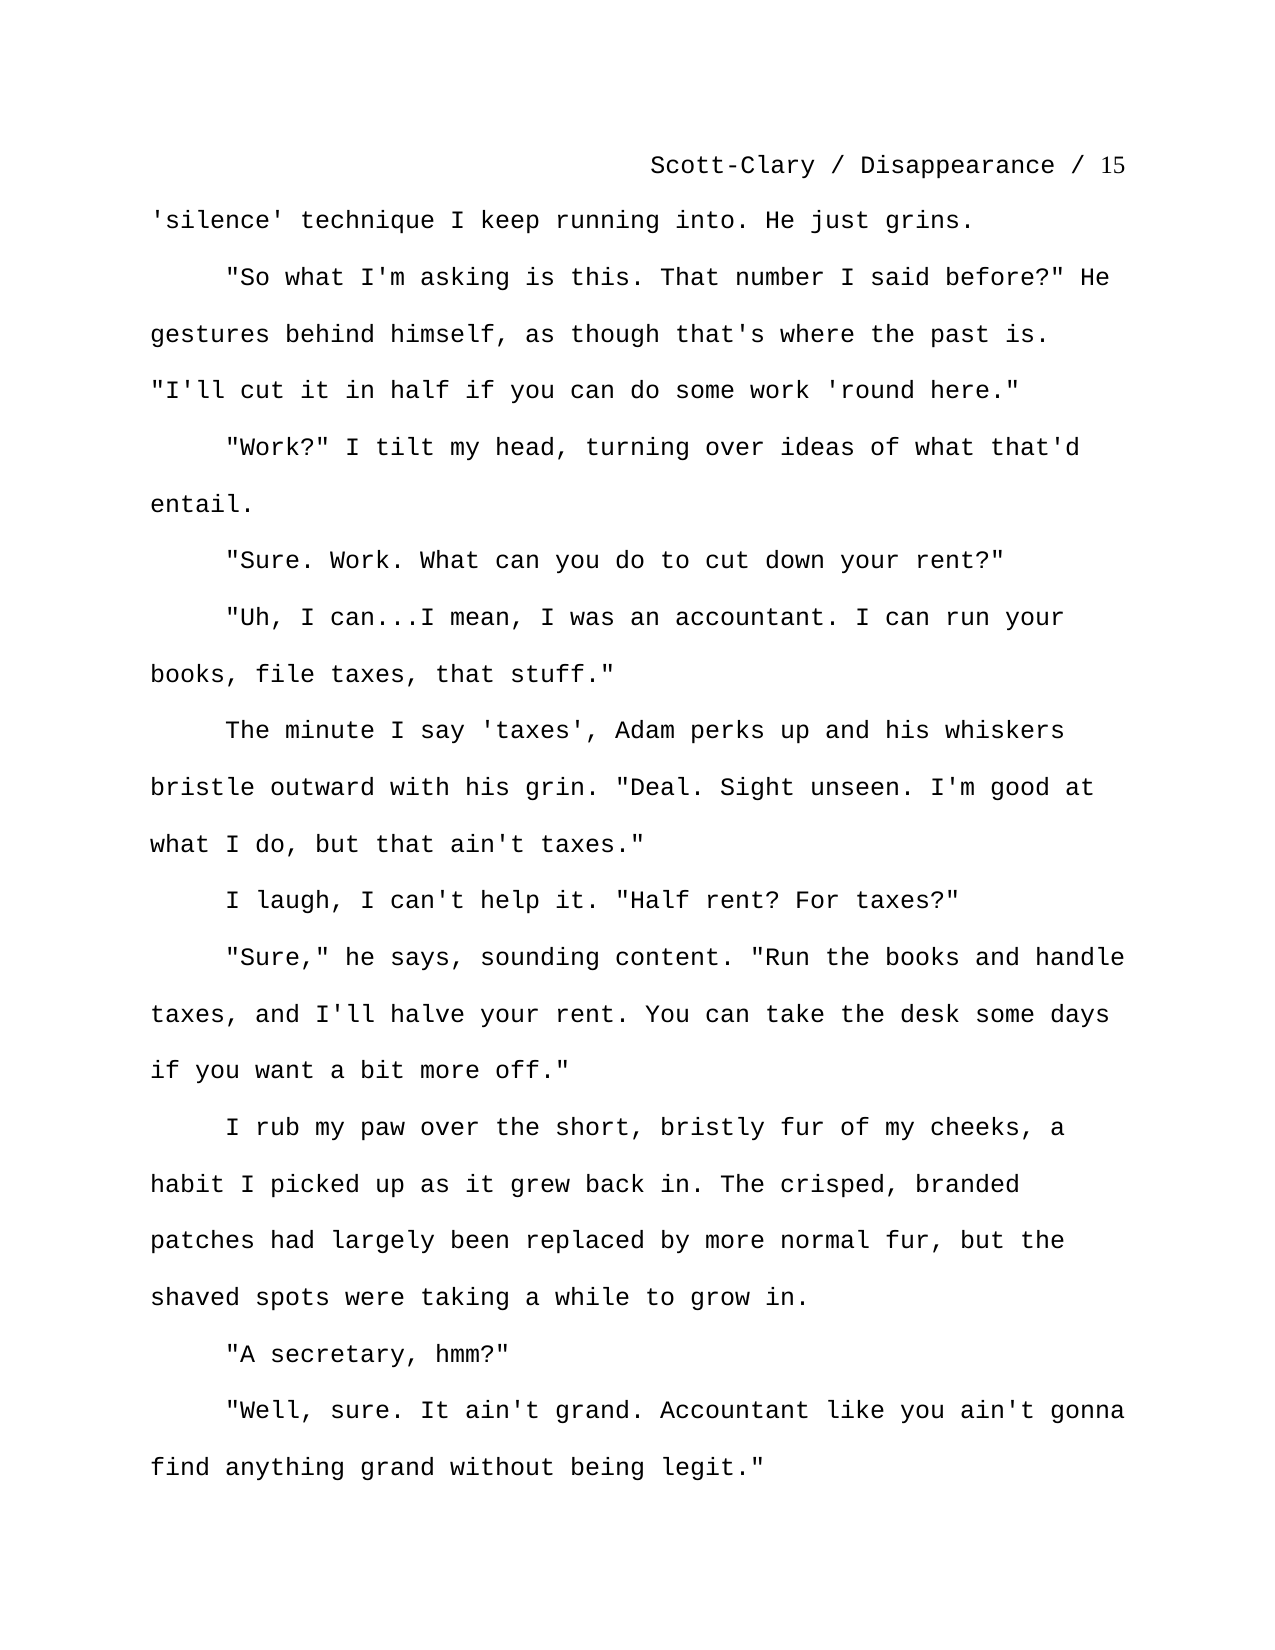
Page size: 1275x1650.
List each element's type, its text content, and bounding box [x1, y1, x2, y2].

text I laugh, I can't help it. "Half rent? For taxes?" [150, 888, 1125, 916]
text "A secretary, hmm?" [150, 1341, 1125, 1369]
text The minute I say 'taxes', Adam perks up and his whiskers bristle outward with his grin. "Deal. Sight unseen. I'm good at what I do, but that ain't taxes." [150, 718, 1125, 859]
text "Uh, I can...I mean, I was an accountant. I can run your books, file taxes, that stuff." [150, 604, 1125, 689]
text "Sure," he says, sounding content. "Run the books and handle taxes, and I'll halve your rent. You can take the desk some days if you want a bit more off." [150, 944, 1125, 1086]
text "Well, sure. It ain't grand. Accountant like you ain't gonna find anything grand without being legit." [150, 1398, 1125, 1483]
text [150, 208, 1125, 236]
text "Work?" I tilt my head, turning over ideas of what that'd entail. [150, 434, 1125, 519]
text "Sure. Work. What can you do to cut down your rent?" [150, 548, 1125, 576]
text "So what I'm asking is this. That number I said before?" He gestures behind himself, as though that's where the past is. "I'll cut it in half if you can do some work 'round here." [150, 264, 1125, 406]
text I rub my paw over the short, bristly fur of my cheeks, a habit I picked up as it grew back in. The crisped, branded patches had largely been replaced by more normal fur, but the shaved spots were taking a while to grow in. [150, 1114, 1125, 1313]
